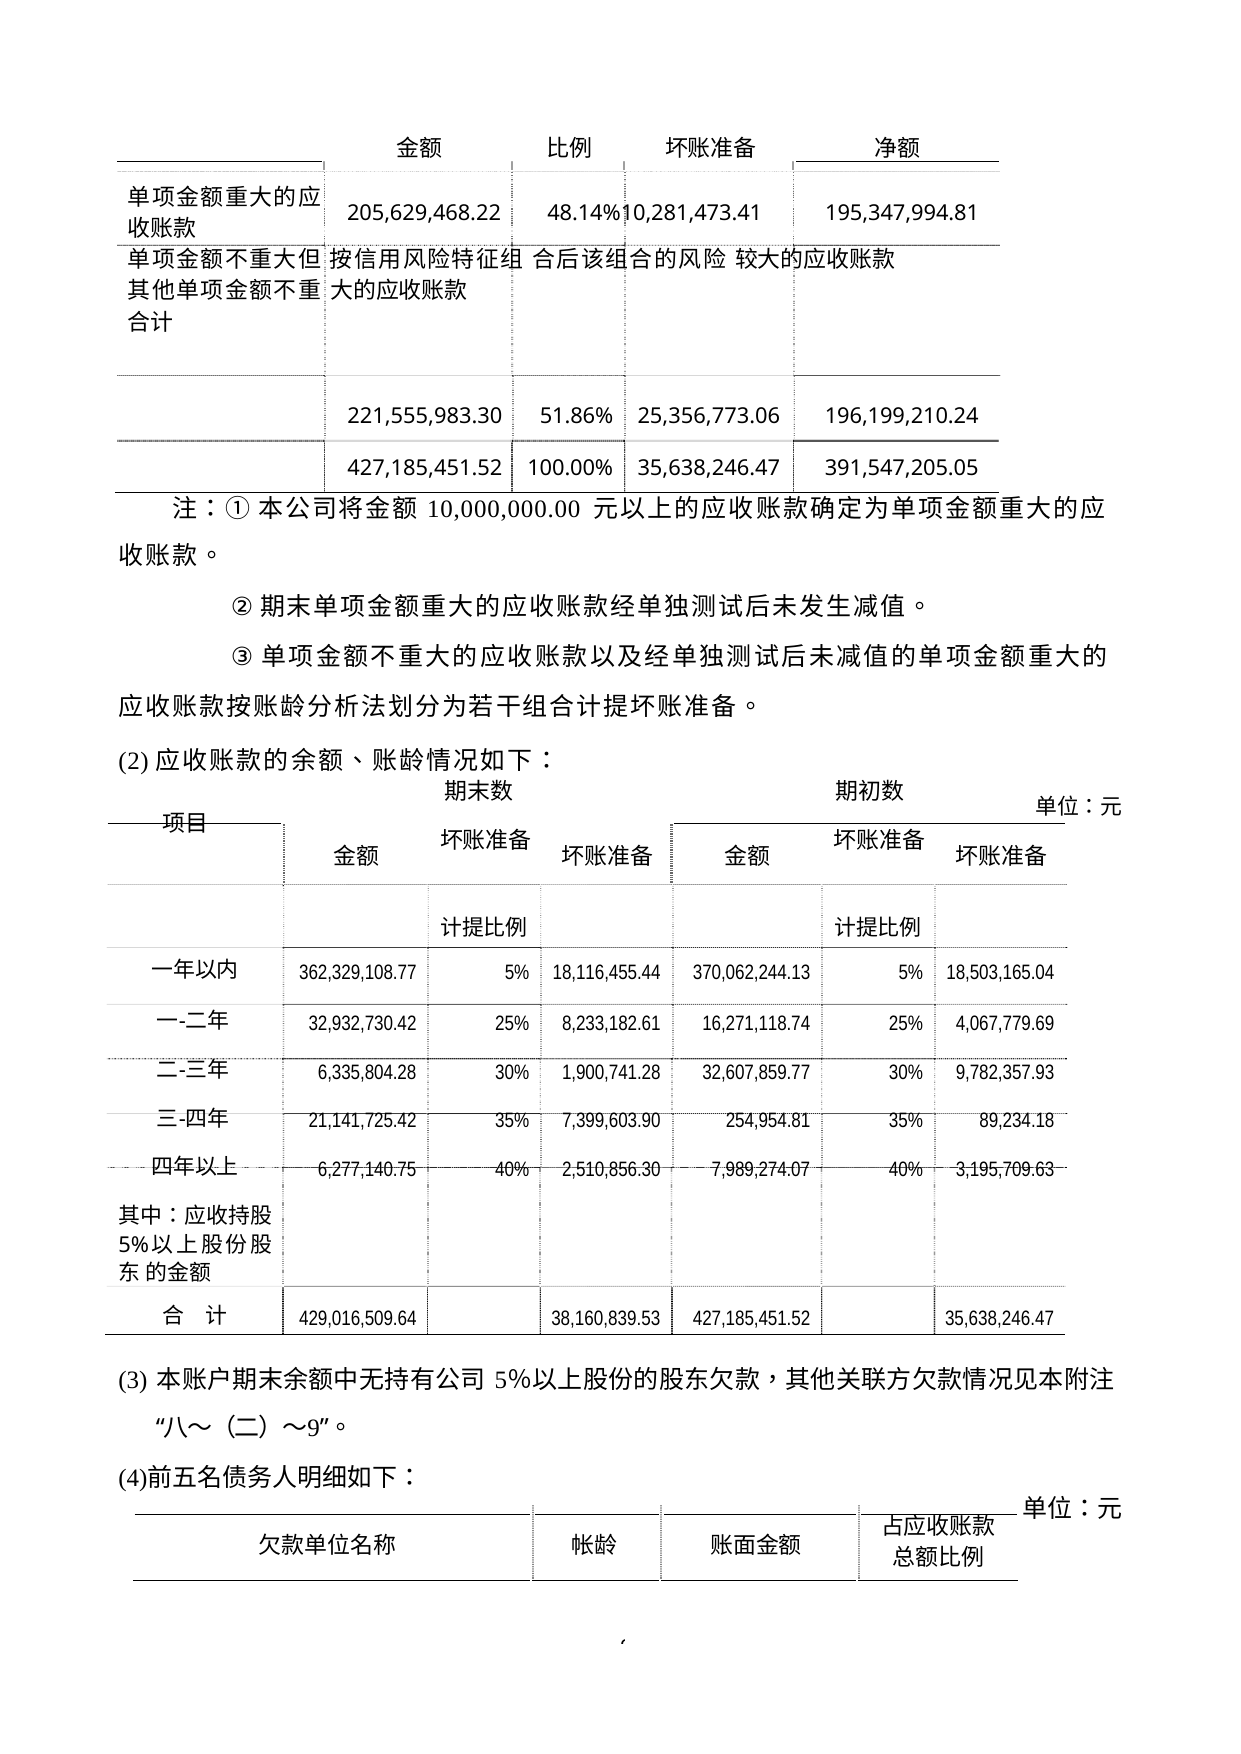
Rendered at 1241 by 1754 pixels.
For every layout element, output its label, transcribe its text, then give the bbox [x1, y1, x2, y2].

text 单位：元 [94, 1493, 1122, 1524]
text (2) 应收账款的余额、账龄情况如下： [118, 742, 1114, 776]
text 收账款。 [118, 538, 1114, 572]
text (4)前五名债务人明细如下： [118, 1459, 1114, 1493]
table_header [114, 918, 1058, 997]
picture [658, 1524, 664, 1582]
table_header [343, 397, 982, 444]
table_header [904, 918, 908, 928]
picture [856, 1524, 862, 1582]
text 注：① 本公司将金额 10,000,000.00 元以上的应收账款确定为单项金额重大的应 [172, 491, 1134, 524]
text 单位：元 [94, 791, 1122, 821]
picture [530, 1524, 536, 1582]
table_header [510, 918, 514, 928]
picture [104, 822, 1068, 1334]
picture [114, 159, 1001, 492]
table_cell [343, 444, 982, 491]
text (3) 本账户期末余额中无持有公司 5％以上股份的股东欠款，其他关联方欠款情况见本附注 “八～（二）～9”。 [118, 1362, 1124, 1443]
text ③ 单项金额不重大的应收账款以及经单独测试后未减值的单项金额重大的 应收账款按账龄分析法划分为若干组合计提坏账准备。 [118, 638, 1123, 722]
text ② 期末单项金额重大的应收账款经单独测试后未发生减值。 [231, 588, 1114, 622]
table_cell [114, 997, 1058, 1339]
